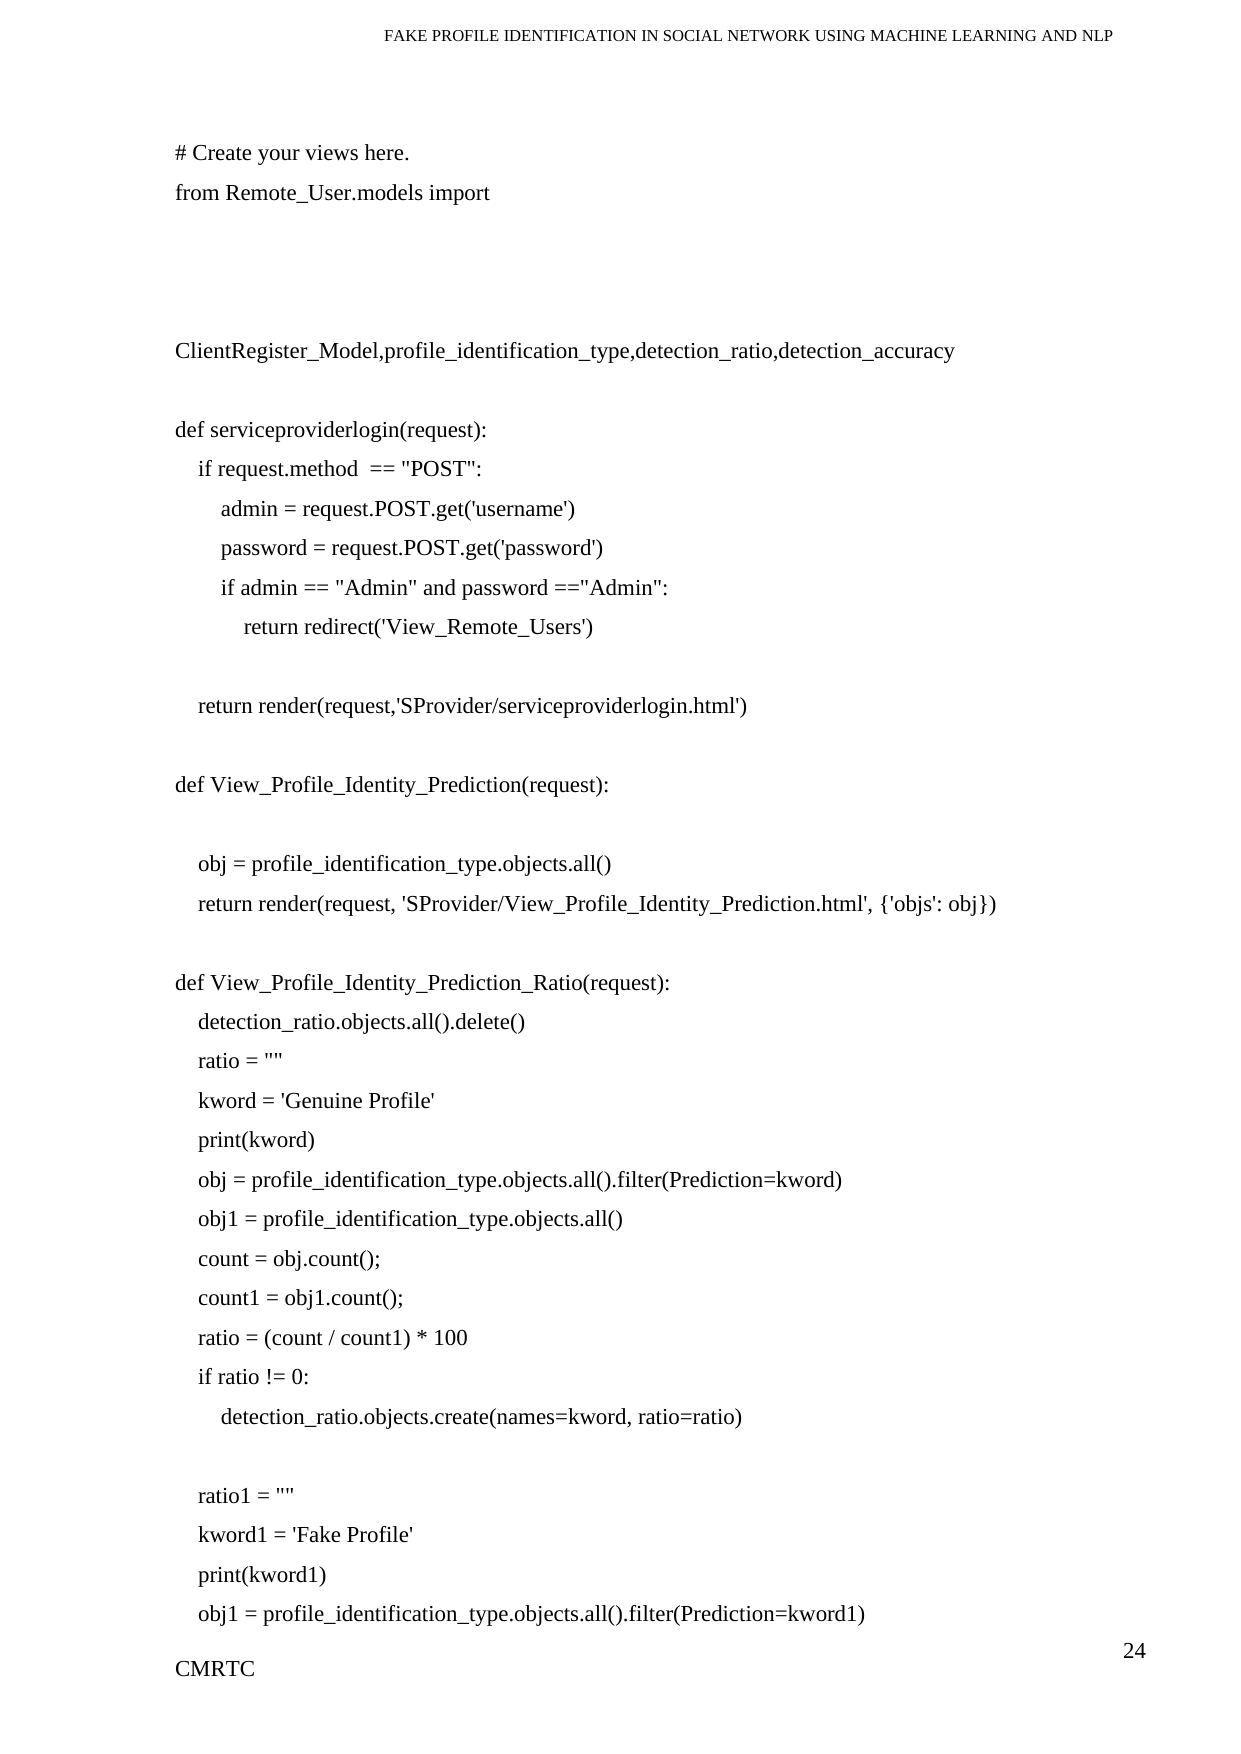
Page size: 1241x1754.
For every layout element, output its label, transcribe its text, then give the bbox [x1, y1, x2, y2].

text obj = profile_identification_type.objects.all().filter(Prediction=kword) [175, 1166, 1142, 1192]
text obj1 = profile_identification_type.objects.all().filter(Prediction=kword1) [175, 1600, 1142, 1627]
text if admin == "Admin" and password =="Admin": [175, 574, 1142, 600]
text ClientRegister_Model,profile_identification_type,detection_ratio,detection_accuracy [175, 337, 1142, 363]
text print(kword1) [175, 1561, 1142, 1587]
text print(kword) [175, 1126, 1142, 1153]
text return render(request,'SProvider/serviceproviderlogin.html') [175, 692, 1142, 718]
text obj1 = profile_identification_type.objects.all() [175, 1205, 1142, 1232]
text if request.method == "POST": [175, 455, 1142, 482]
text detection_ratio.objects.all().delete() [175, 1008, 1142, 1034]
text ratio = "" [175, 1047, 1142, 1074]
text def serviceproviderlogin(request): [175, 416, 1142, 442]
text password = request.POST.get('password') [175, 534, 1142, 561]
text def View_Profile_Identity_Prediction_Ratio(request): [175, 968, 1142, 995]
text kword1 = 'Fake Profile' [175, 1521, 1142, 1548]
text kword = 'Genuine Profile' [175, 1087, 1142, 1113]
text # Create your views here. [175, 139, 1142, 166]
text def View_Profile_Identity_Prediction(request): [175, 771, 1142, 797]
text return redirect('View_Remote_Users') [175, 613, 1142, 639]
text admin = request.POST.get('username') [175, 495, 1142, 521]
text return render(request, 'SProvider/View_Profile_Identity_Prediction.html', {'objs': obj}) [175, 889, 1142, 916]
text if ratio != 0: [175, 1363, 1142, 1390]
text ratio = (count / count1) * 100 [175, 1324, 1142, 1350]
text count = obj.count(); [175, 1245, 1142, 1271]
text ratio1 = "" [175, 1482, 1142, 1508]
text count1 = obj1.count(); [175, 1284, 1142, 1311]
text detection_ratio.objects.create(names=kword, ratio=ratio) [175, 1403, 1142, 1429]
text obj = profile_identification_type.objects.all() [175, 850, 1142, 876]
text from Remote_User.models import [175, 179, 1142, 205]
